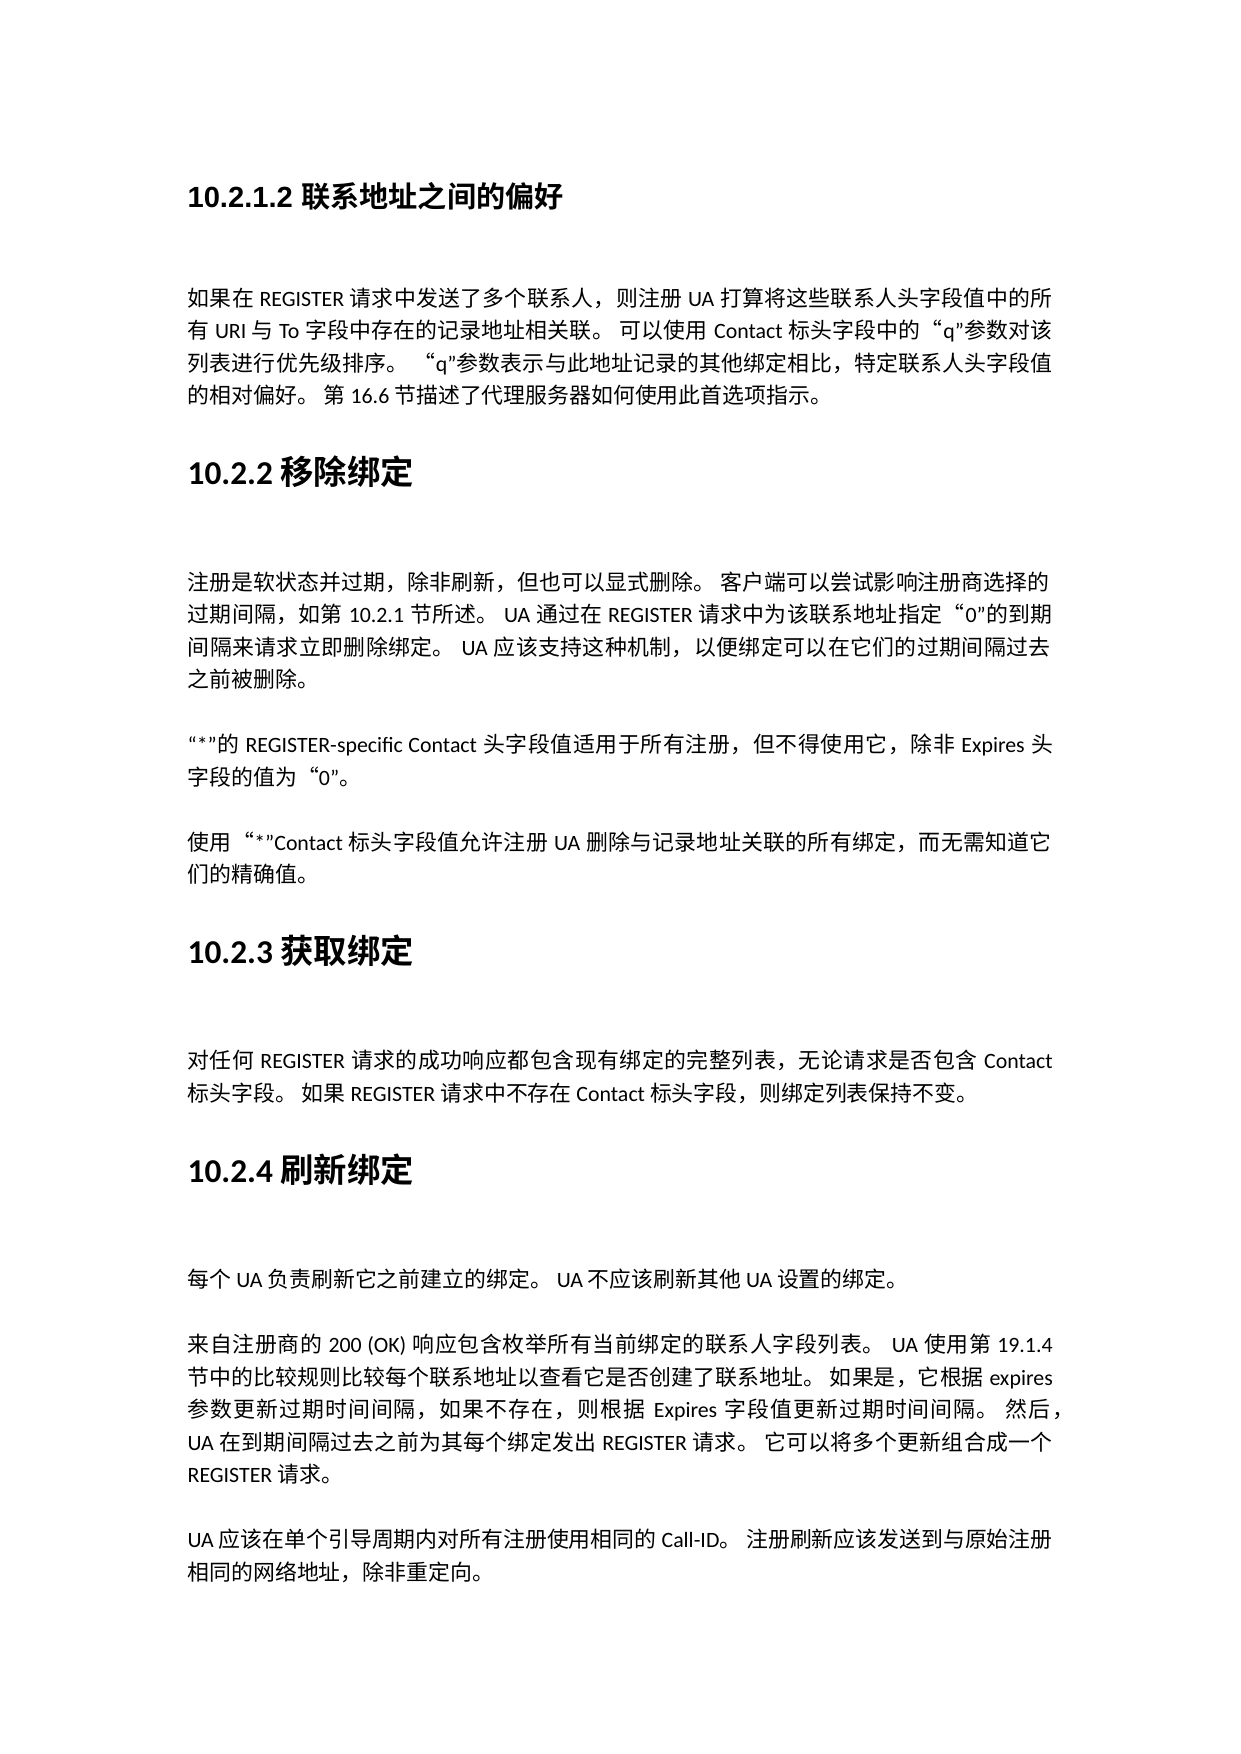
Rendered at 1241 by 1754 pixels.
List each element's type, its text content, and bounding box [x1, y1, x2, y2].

text 来自注册商的 200 (OK) 响应包含枚举所有当前绑定的联系人字段列表。 UA 使用第 19.1.4 节中的比较规则比较每个联系地址以查看它是否创建了联系地址。 如果是，它根据 expires 参数更新过期时间间隔，如果不存在，则根据 Expires 字段值更新过期时间间隔。 然后，UA 在到期间隔过去之前为其每个绑定发出 REGISTER 请求。 它可以将多个更新组合成一个 REGISTER 请求。 [187, 1327, 1053, 1489]
text UA 应该在单个引导周期内对所有注册使用相同的 Call-ID。 注册刷新应该发送到与原始注册相同的网络地址，除非重定向。 [187, 1522, 1053, 1587]
text 每个 UA 负责刷新它之前建立的绑定。 UA 不应该刷新其他 UA 设置的绑定。 [187, 1262, 1053, 1294]
text 使用“*”Contact 标头字段值允许注册 UA 删除与记录地址关联的所有绑定，而无需知道它们的精确值。 [187, 824, 1053, 889]
subtitle 10.2.1.2 联系地址之间的偏好 [187, 162, 1053, 227]
subtitle 10.2.4 刷新绑定 [187, 1135, 1053, 1200]
text 对任何 REGISTER 请求的成功响应都包含现有绑定的完整列表，无论请求是否包含 Contact 标头字段。 如果 REGISTER 请求中不存在 Contact 标头字段，则绑定列表保持不变。 [187, 1043, 1053, 1108]
subtitle 10.2.3 获取绑定 [187, 916, 1053, 981]
subtitle 10.2.2 移除绑定 [187, 437, 1053, 502]
text 如果在 REGISTER 请求中发送了多个联系人，则注册 UA 打算将这些联系人头字段值中的所有 URI 与 To 字段中存在的记录地址相关联。 可以使用 Contact 标头字段中的“q”参数对该列表进行优先级排序。 “q”参数表示与此地址记录的其他绑定相比，特定联系人头字段值的相对偏好。 第 16.6 节描述了代理服务器如何使用此首选项指示。 [187, 280, 1053, 410]
text 注册是软状态并过期，除非刷新，但也可以显式删除。 客户端可以尝试影响注册商选择的过期间隔，如第 10.2.1 节所述。 UA 通过在 REGISTER 请求中为该联系地址指定“0”的到期间隔来请求立即删除绑定。 UA 应该支持这种机制，以便绑定可以在它们的过期间隔过去之前被删除。 [187, 564, 1053, 694]
text “*”的 REGISTER-specific Contact 头字段值适用于所有注册，但不得使用它，除非 Expires 头字段的值为“0”。 [187, 727, 1053, 792]
